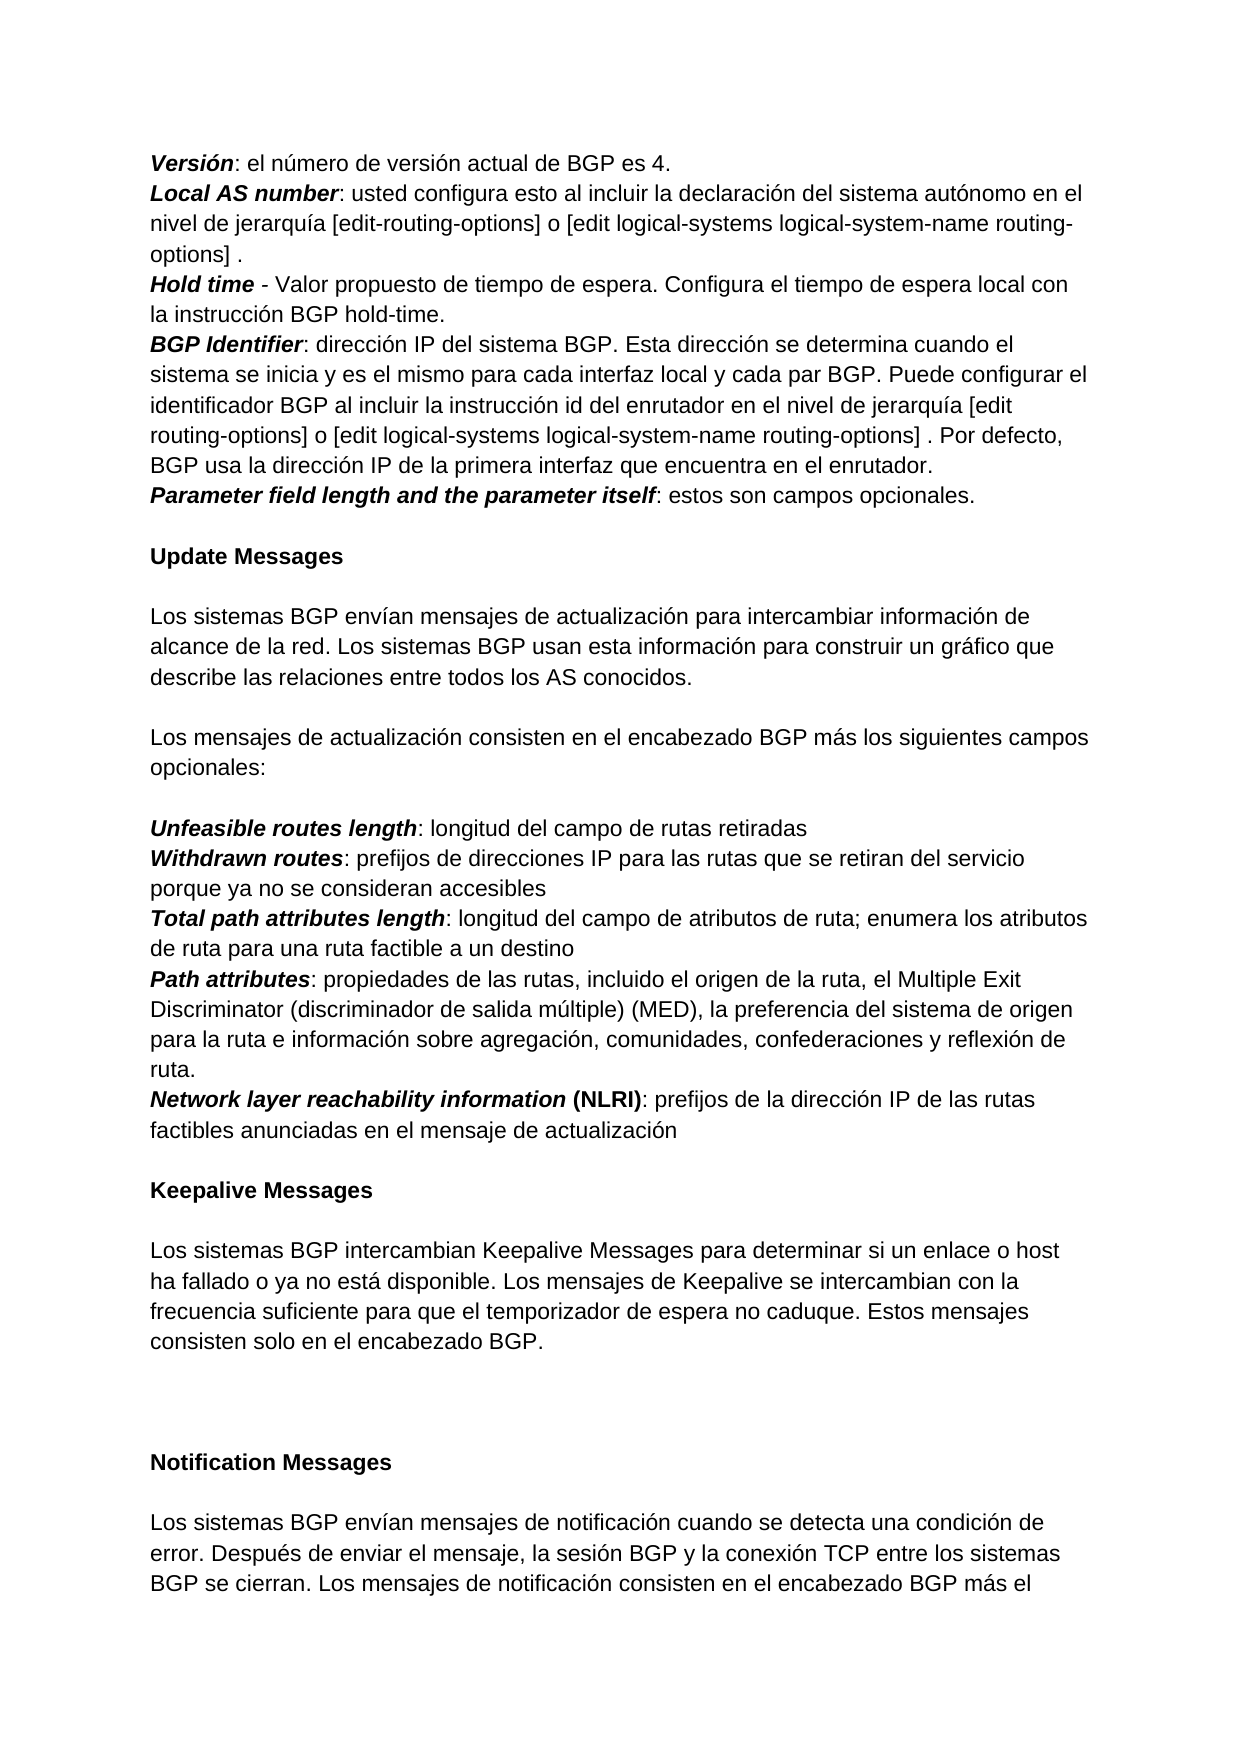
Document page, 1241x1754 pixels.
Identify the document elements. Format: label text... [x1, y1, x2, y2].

text Keepalive Messages [150, 1177, 1090, 1203]
text Notification Messages [150, 1419, 1090, 1475]
text Los sistemas BGP intercambian Keepalive Messages para determinar si un enlace o host ha fallado o ya no está disponible. Los mensajes de Keepalive se intercambian con la frecuencia suficiente para que el temporizador de espera no caduque. Estos mensajes consisten solo en el encabezado BGP. [150, 1207, 1090, 1385]
text Update Messages [150, 512, 1090, 569]
text Los sistemas BGP envían mensajes de actualización para intercambiar información de alcance de la red. Los sistemas BGP usan esta información para construir un gráfico que describe las relaciones entre todos los AS conocidos. Los mensajes de actualización consisten en el encabezado BGP más los siguientes campos opcionales: Unfeasible routes length: longitud del campo de rutas retiradas Withdrawn routes: prefijos de direcciones IP para las rutas que se retiran del servicio porque ya no se consideran accesibles Total path attributes length: longitud del campo de atributos de ruta; enumera los atributos de ruta para una ruta factible a un destino Path attributes: propiedades de las rutas, incluido el origen de la ruta, el Multiple Exit Discriminator (discriminador de salida múltiple) (MED), la preferencia del sistema de origen para la ruta e información sobre agregación, comunidades, confederaciones y reflexión de ruta. Network layer reachability information (NLRI): prefijos de la dirección IP de las rutas factibles anunciadas en el mensaje de actualización [150, 573, 1090, 1143]
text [150, 1479, 1090, 1596]
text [150, 150, 1090, 509]
